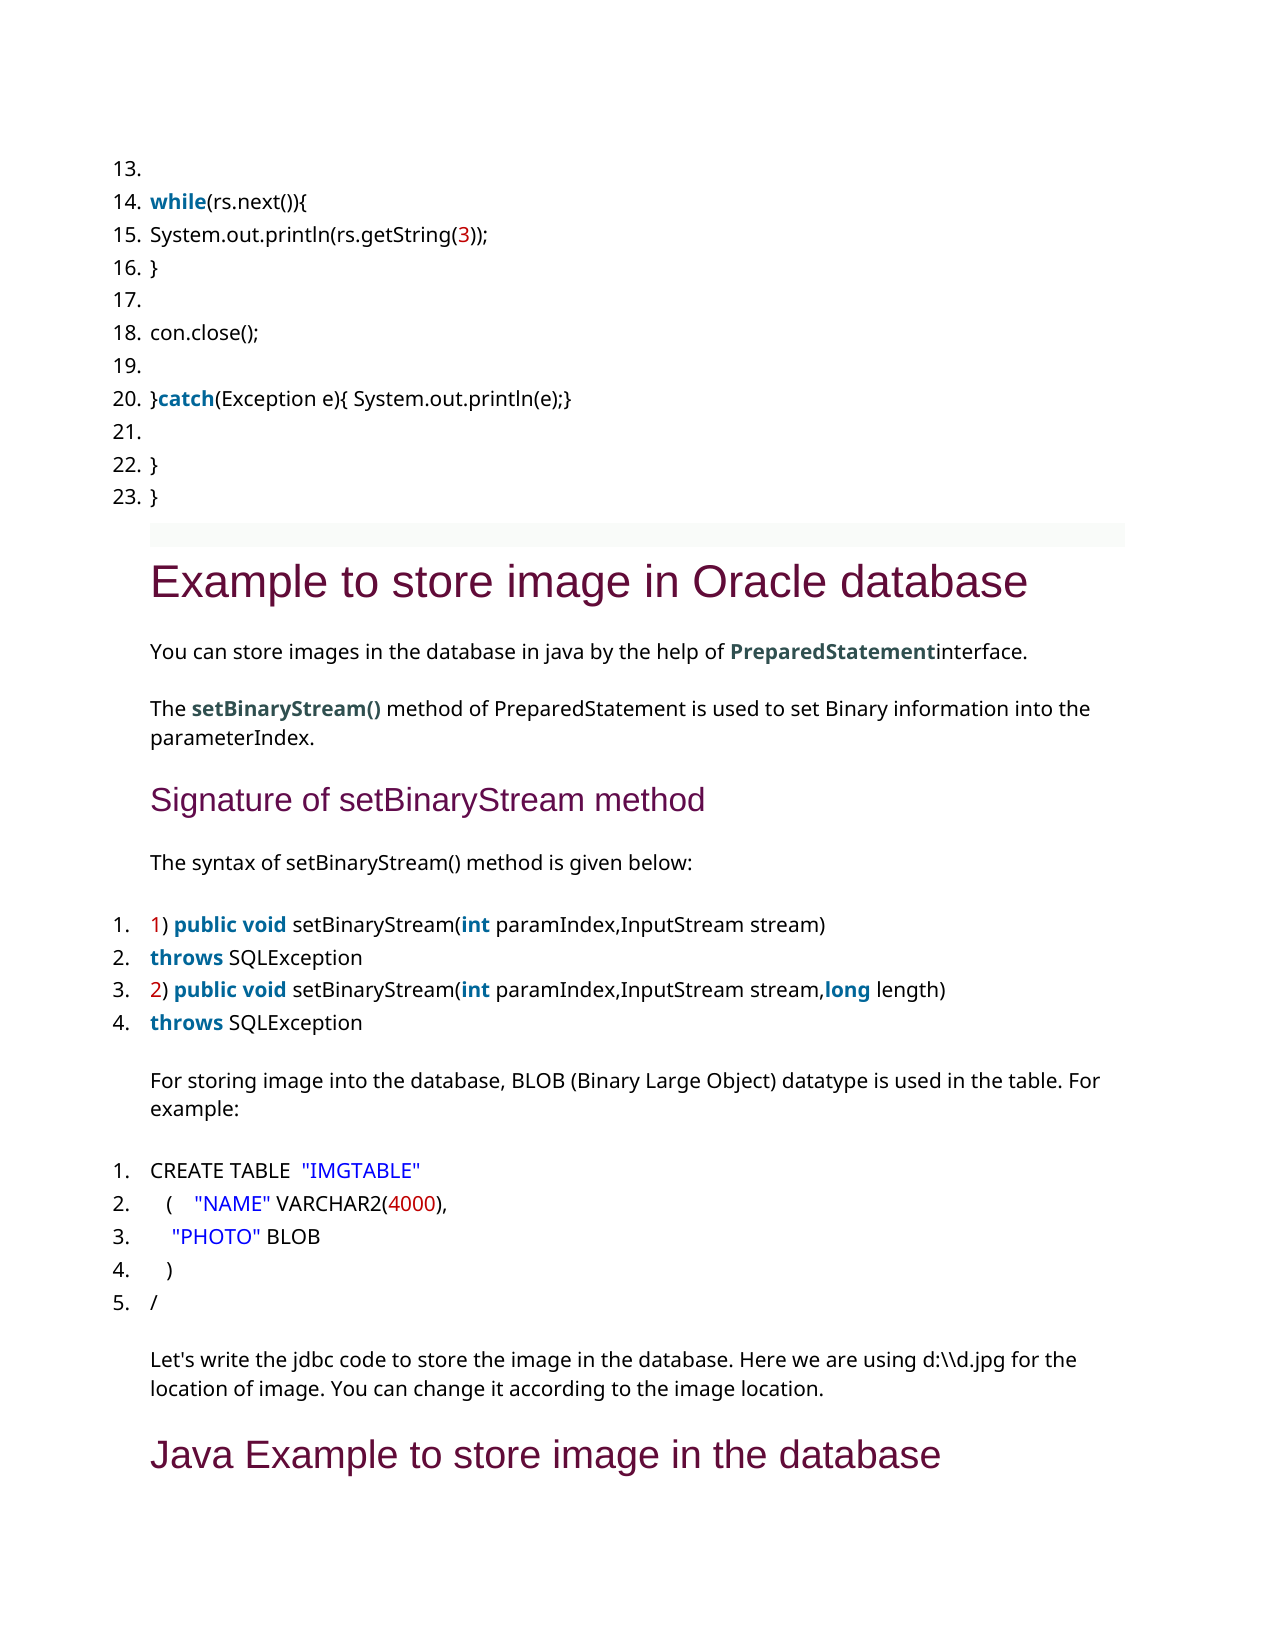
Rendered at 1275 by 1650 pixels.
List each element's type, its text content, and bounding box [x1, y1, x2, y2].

list ) [112, 1251, 1125, 1283]
text Example to store image in Oracle database [150, 555, 1125, 608]
list }catch(Exception e){ System.out.println(e);} [112, 380, 1125, 412]
list / [112, 1283, 1125, 1316]
text The syntax of setBinaryStream() method is given below: [150, 848, 1125, 876]
list con.close(); [112, 314, 1125, 347]
text You can store images in the database in java by the help of PreparedStatementinterface. [150, 637, 1125, 665]
text Java Example to store image in the database [150, 1431, 1125, 1477]
list 2) public void setBinaryStream(int paramIndex,InputStream stream,long length) [112, 971, 1125, 1004]
list throws SQLException [112, 1004, 1125, 1037]
list 1) public void setBinaryStream(int paramIndex,InputStream stream) [112, 906, 1125, 938]
text For storing image into the database, BLOB (Binary Large Object) datatype is used in the table. For example: [150, 1066, 1125, 1123]
list ( "NAME" VARCHAR2(4000), [112, 1185, 1125, 1218]
list } [112, 248, 1125, 281]
list } [112, 445, 1125, 478]
text Let's write the jdbc code to store the image in the database. Here we are using d:\\d.jpg for the location of image. You can change it according to the image location. [150, 1345, 1125, 1402]
text Signature of setBinaryStream method [150, 780, 1125, 819]
text The setBinaryStream() method of PreparedStatement is used to set Binary information into the parameterIndex. [150, 694, 1125, 751]
list CREATE TABLE "IMGTABLE" [112, 1152, 1125, 1185]
list throws SQLException [112, 938, 1125, 971]
list System.out.println(rs.getString(3)); [112, 216, 1125, 248]
list } [112, 478, 1125, 511]
list "PHOTO" BLOB [112, 1218, 1125, 1251]
list while(rs.next()){ [112, 183, 1125, 216]
